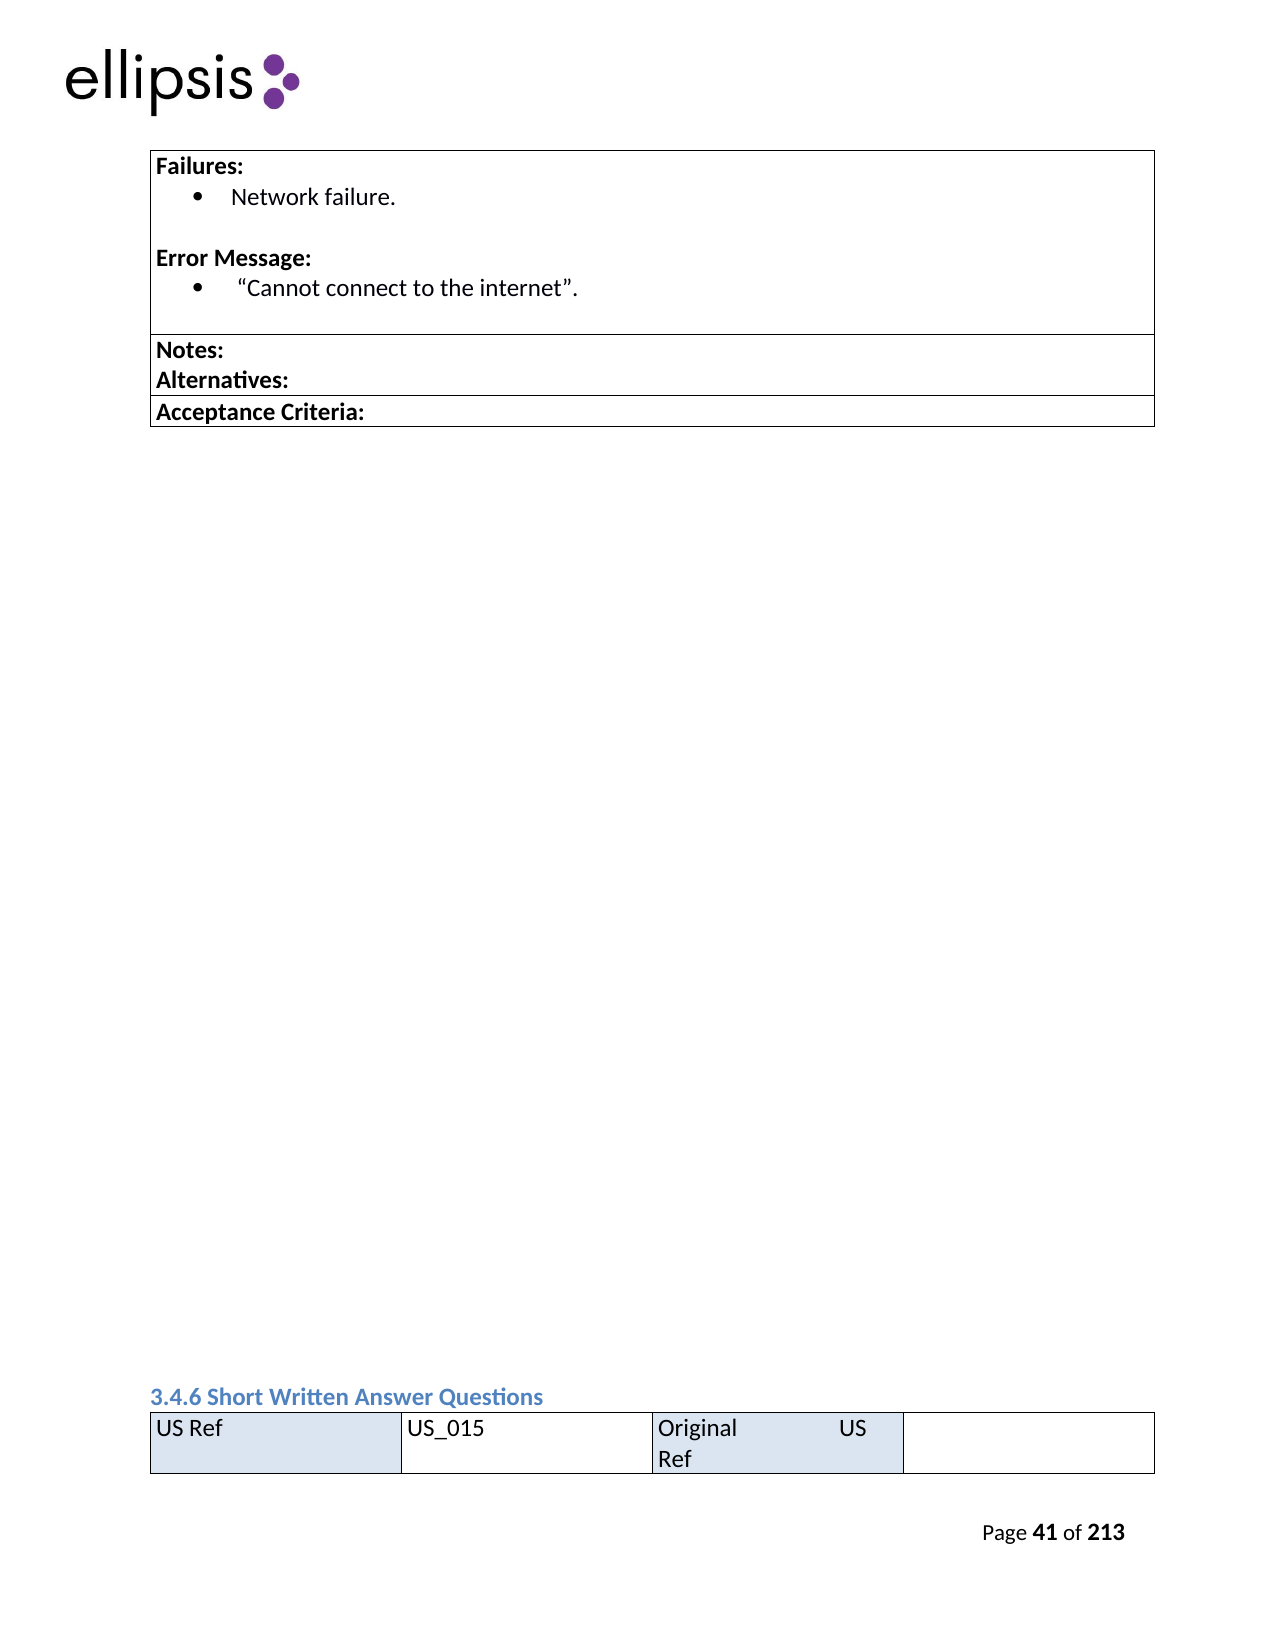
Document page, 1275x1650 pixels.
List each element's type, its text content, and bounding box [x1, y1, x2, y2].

table_header [904, 1413, 1154, 1473]
subtitle 3.4.6 Short Written Answer Questions [150, 1381, 1125, 1412]
table_cell Notes: Alternatives: [151, 335, 1154, 395]
table_header Original US Ref [653, 1413, 903, 1473]
table_header US Ref [151, 1413, 401, 1473]
table_cell Failures: Network failure. Error Message: “Cannot connect to the internet”. [151, 151, 1154, 334]
picture [51, 33, 312, 124]
table_header US_015 [402, 1413, 652, 1473]
table_cell Acceptance Criteria: [151, 396, 1154, 426]
